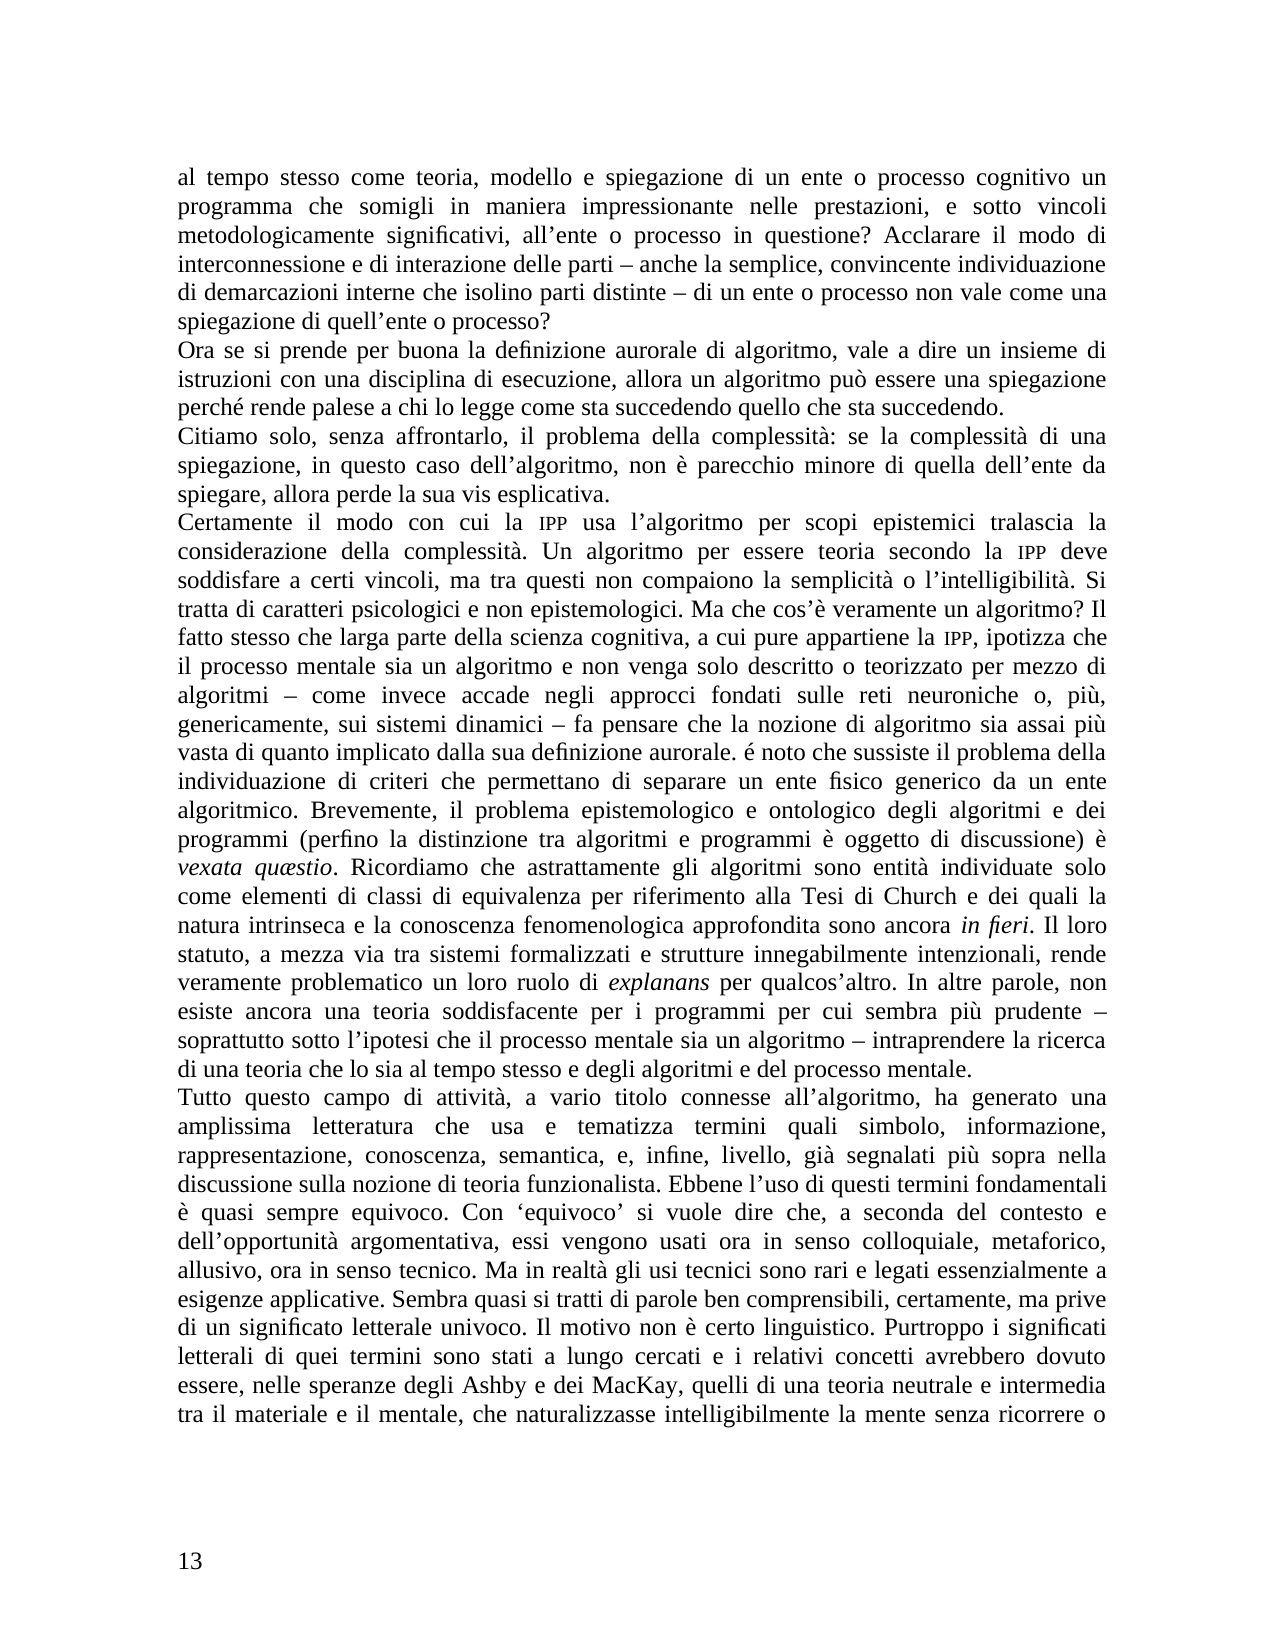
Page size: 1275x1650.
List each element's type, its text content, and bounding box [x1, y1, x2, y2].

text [177, 162, 1107, 335]
text Citiamo solo, senza affrontarlo, il problema della complessità: se la complessità di una spiegazione, in questo caso dell’algoritmo, non è parecchio minore di quella dell’ente da spiegare, allora perde la sua vis esplicativa. [177, 421, 1107, 507]
text Ora se si prende per buona la deﬁnizione aurorale di algoritmo, vale a dire un insieme di istruzioni con una disciplina di esecuzione, allora un algoritmo può essere una spiegazione perché rende palese a chi lo legge come sta succedendo quello che sta succedendo. [177, 335, 1107, 421]
text Certamente il modo con cui la ipp usa l’algoritmo per scopi epistemici tralascia la considerazione della complessità. Un algoritmo per essere teoria secondo la ipp deve soddisfare a certi vincoli, ma tra questi non compaiono la semplicità o l’intelligibilità. Si tratta di caratteri psicologici e non epistemologici. Ma che cos’è veramente un algoritmo? Il fatto stesso che larga parte della scienza cognitiva, a cui pure appartiene la ipp, ipotizza che il processo mentale sia un algoritmo e non venga solo descritto o teorizzato per mezzo di algoritmi – come invece accade negli approcci fondati sulle reti neuroniche o, più, genericamente, sui sistemi dinamici – fa pensare che la nozione di algoritmo sia assai più vasta di quanto implicato dalla sua deﬁnizione aurorale. é noto che sussiste il problema della individuazione di criteri che permettano di separare un ente ﬁsico generico da un ente algoritmico. Brevemente, il problema epistemologico e ontologico degli algoritmi e dei programmi (perﬁno la distinzione tra algoritmi e programmi è oggetto di discussione) è vexata quæstio. Ricordiamo che astrattamente gli algoritmi sono entità individuate solo come elementi di classi di equivalenza per riferimento alla Tesi di Church e dei quali la natura intrinseca e la conoscenza fenomenologica approfondita sono ancora in ﬁeri. Il loro statuto, a mezza via tra sistemi formalizzati e strutture innegabilmente intenzionali, rende veramente problematico un loro ruolo di explanans per qualcos’altro. In altre parole, non esiste ancora una teoria soddisfacente per i programmi per cui sembra più prudente – soprattutto sotto l’ipotesi che il processo mentale sia un algoritmo – intraprendere la ricerca di una teoria che lo sia al tempo stesso e degli algoritmi e del processo mentale. [177, 507, 1107, 1082]
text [177, 1082, 1107, 1427]
